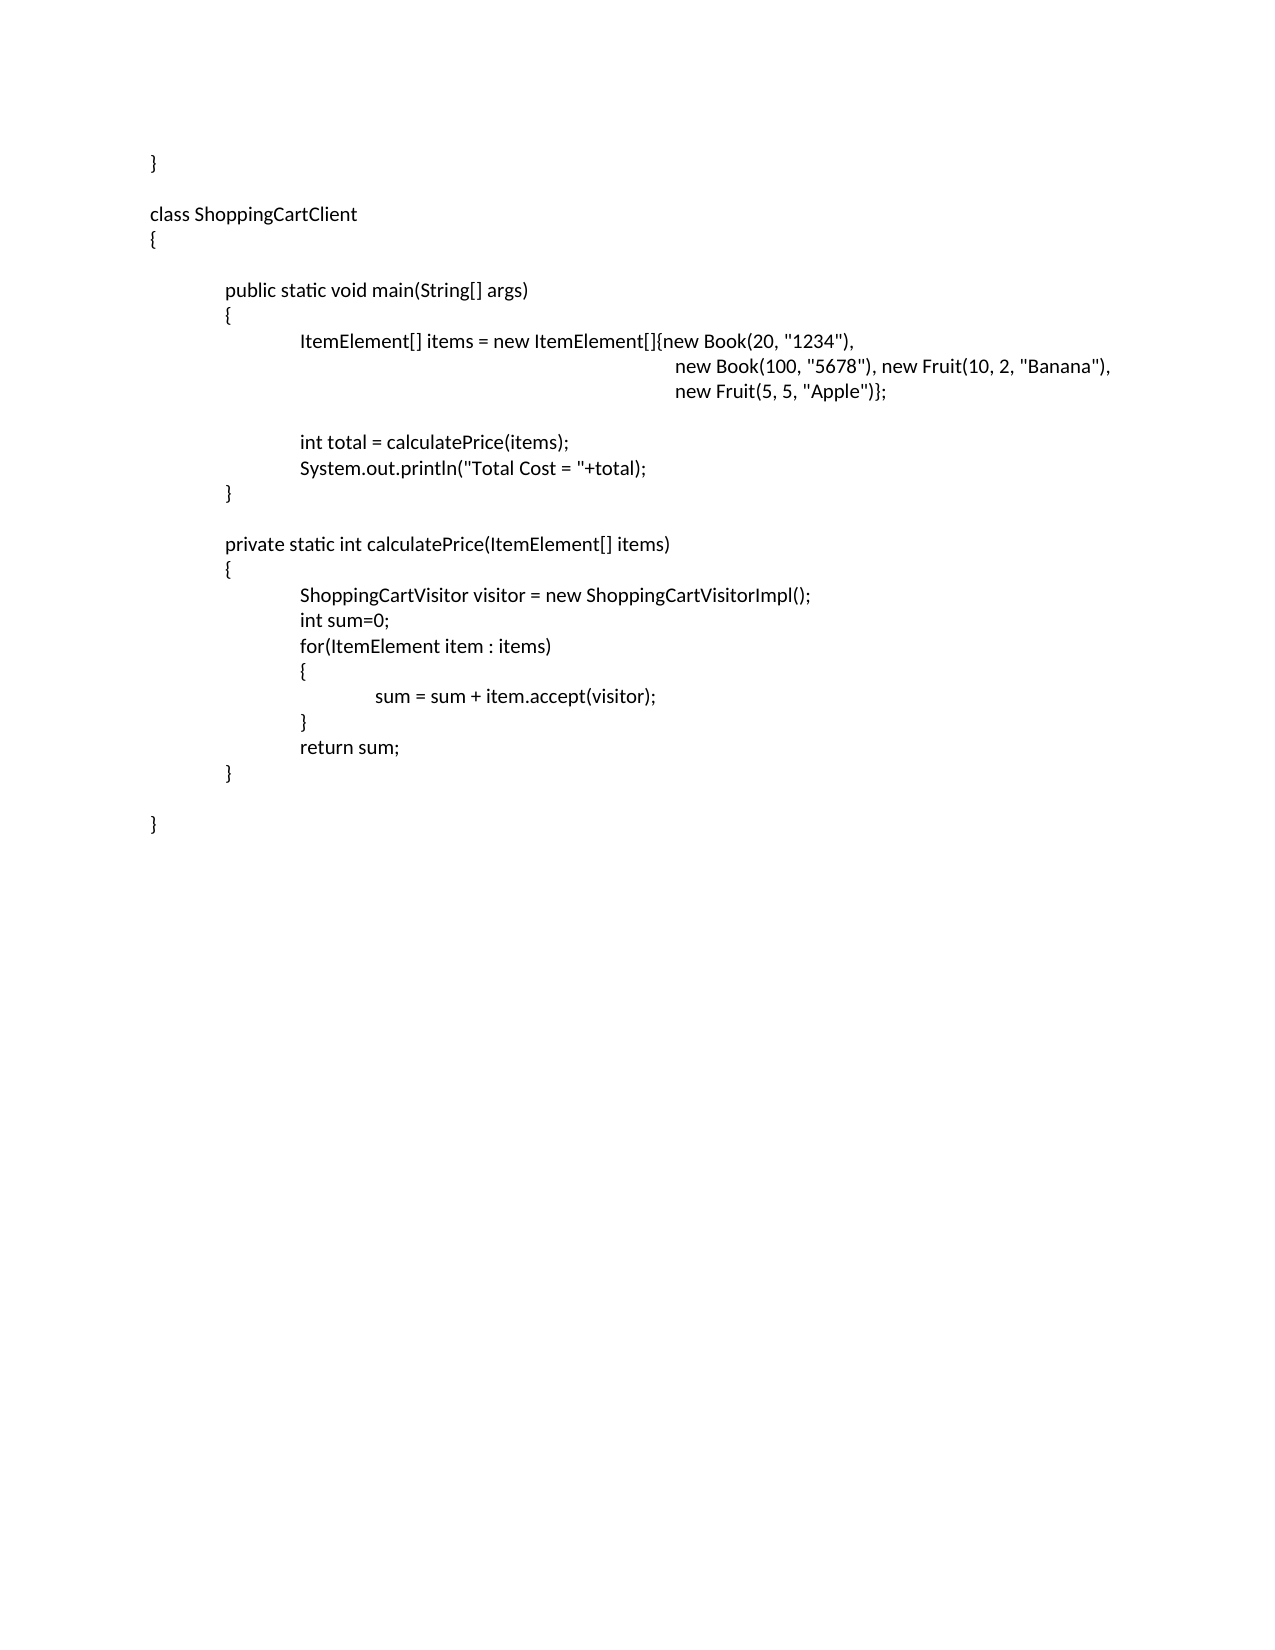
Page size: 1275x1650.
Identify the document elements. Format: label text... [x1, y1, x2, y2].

text new Book(100, "5678"), new Fruit(10, 2, "Banana"), [150, 353, 1125, 379]
text } [150, 760, 1125, 785]
text } [150, 709, 1125, 734]
text { [150, 658, 1125, 684]
text { [150, 557, 1125, 582]
text for(ItemElement item : items) [150, 633, 1125, 658]
text } [150, 480, 1125, 506]
text sum = sum + item.accept(visitor); [150, 684, 1125, 709]
text int total = calculatePrice(items); [150, 429, 1125, 455]
text new Fruit(5, 5, "Apple")}; [150, 379, 1125, 404]
text ShoppingCartVisitor visitor = new ShoppingCartVisitorImpl(); [150, 582, 1125, 607]
text { [150, 302, 1125, 328]
text System.out.println("Total Cost = "+total); [150, 455, 1125, 480]
text } [150, 811, 1125, 836]
text ItemElement[] items = new ItemElement[]{new Book(20, "1234"), [150, 328, 1125, 353]
text return sum; [150, 734, 1125, 760]
text class ShoppingCartClient [150, 201, 1125, 226]
text private static int calculatePrice(ItemElement[] items) [150, 531, 1125, 557]
text { [150, 226, 1125, 252]
text public static void main(String[] args) [150, 277, 1125, 302]
text } [150, 150, 1125, 175]
text int sum=0; [150, 607, 1125, 633]
